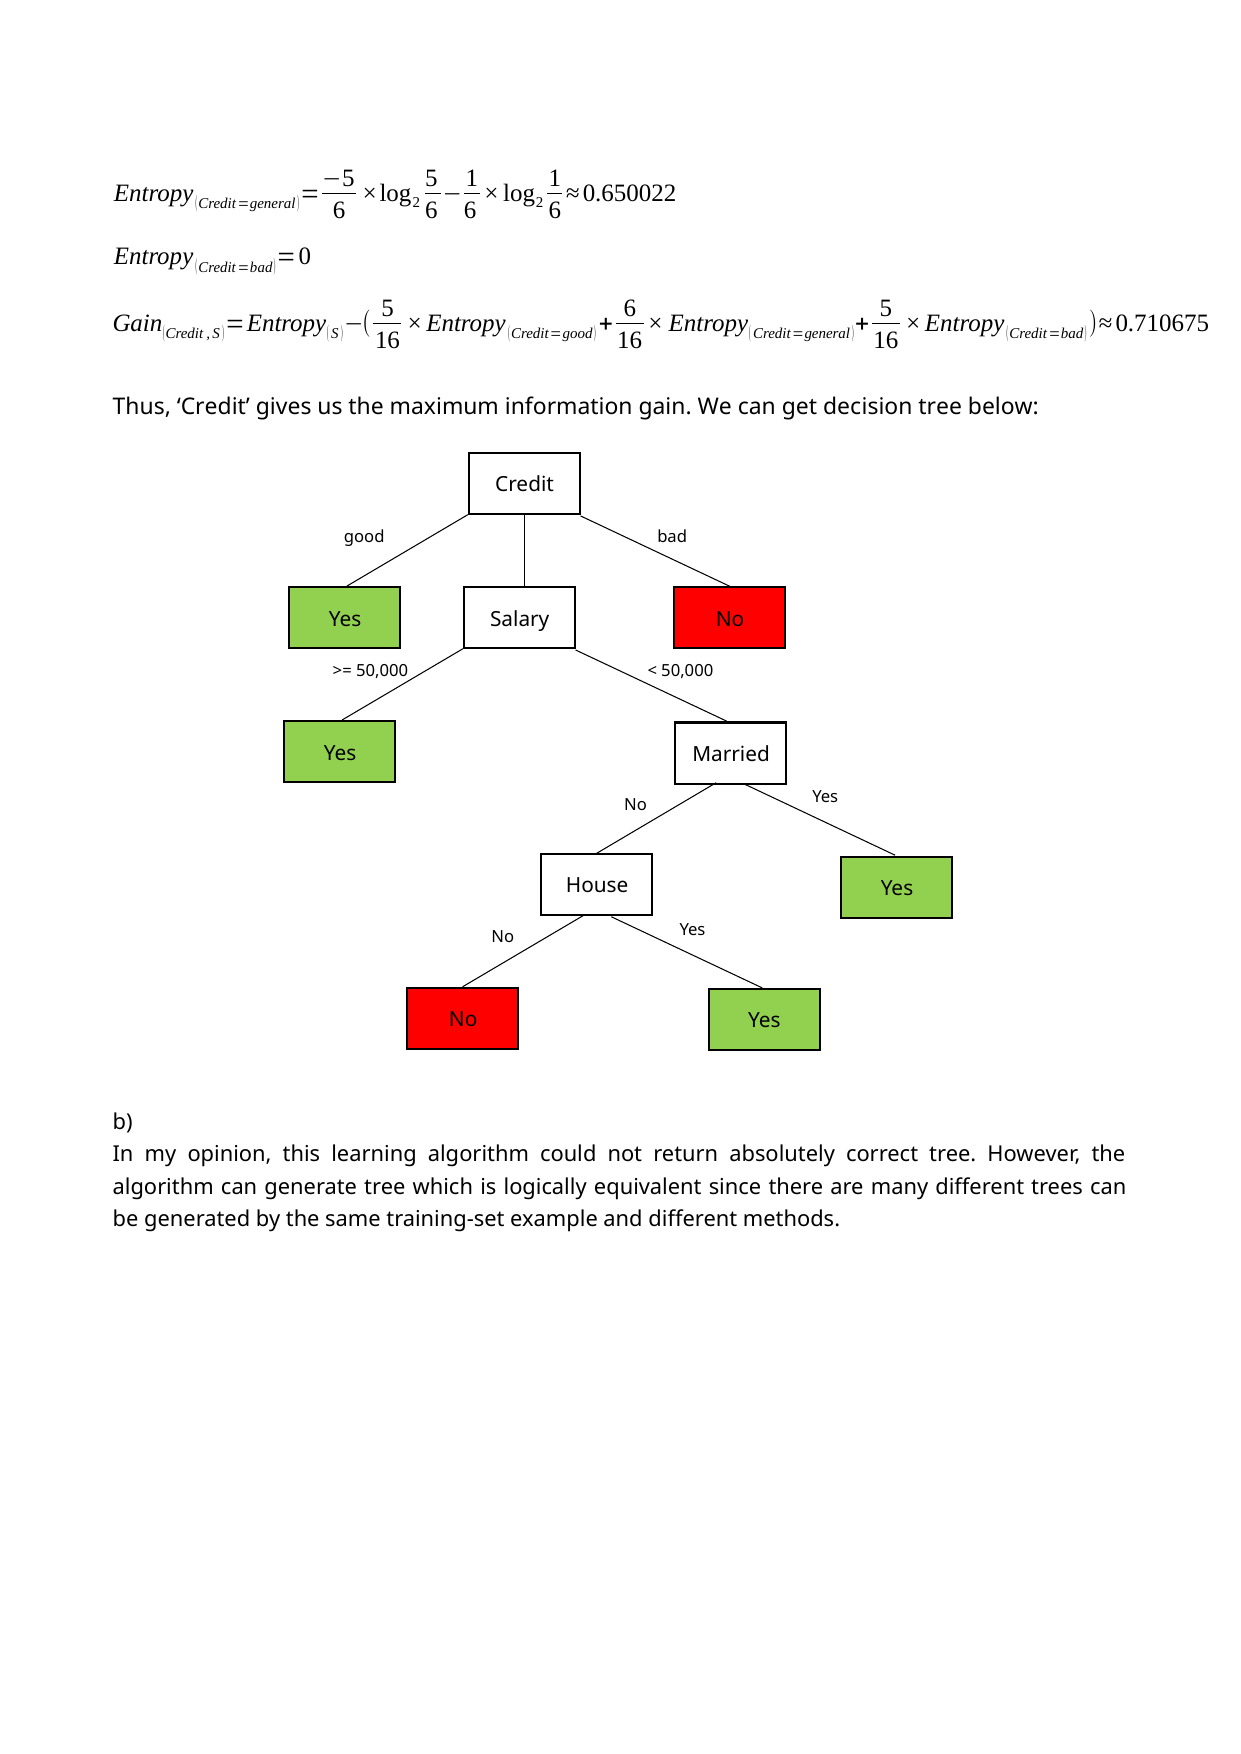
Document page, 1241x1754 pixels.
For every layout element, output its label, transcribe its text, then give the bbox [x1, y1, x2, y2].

text b) [112, 1104, 1128, 1137]
text In my opinion, this learning algorithm could not return absolutely correct tree. However, the algorithm can generate tree which is logically equivalent since there are many different trees can be generated by the same training-set example and different methods. [112, 1137, 1128, 1234]
text Thus, ‘Credit’ gives us the maximum information gain. We can get decision tree below: [112, 389, 1128, 422]
